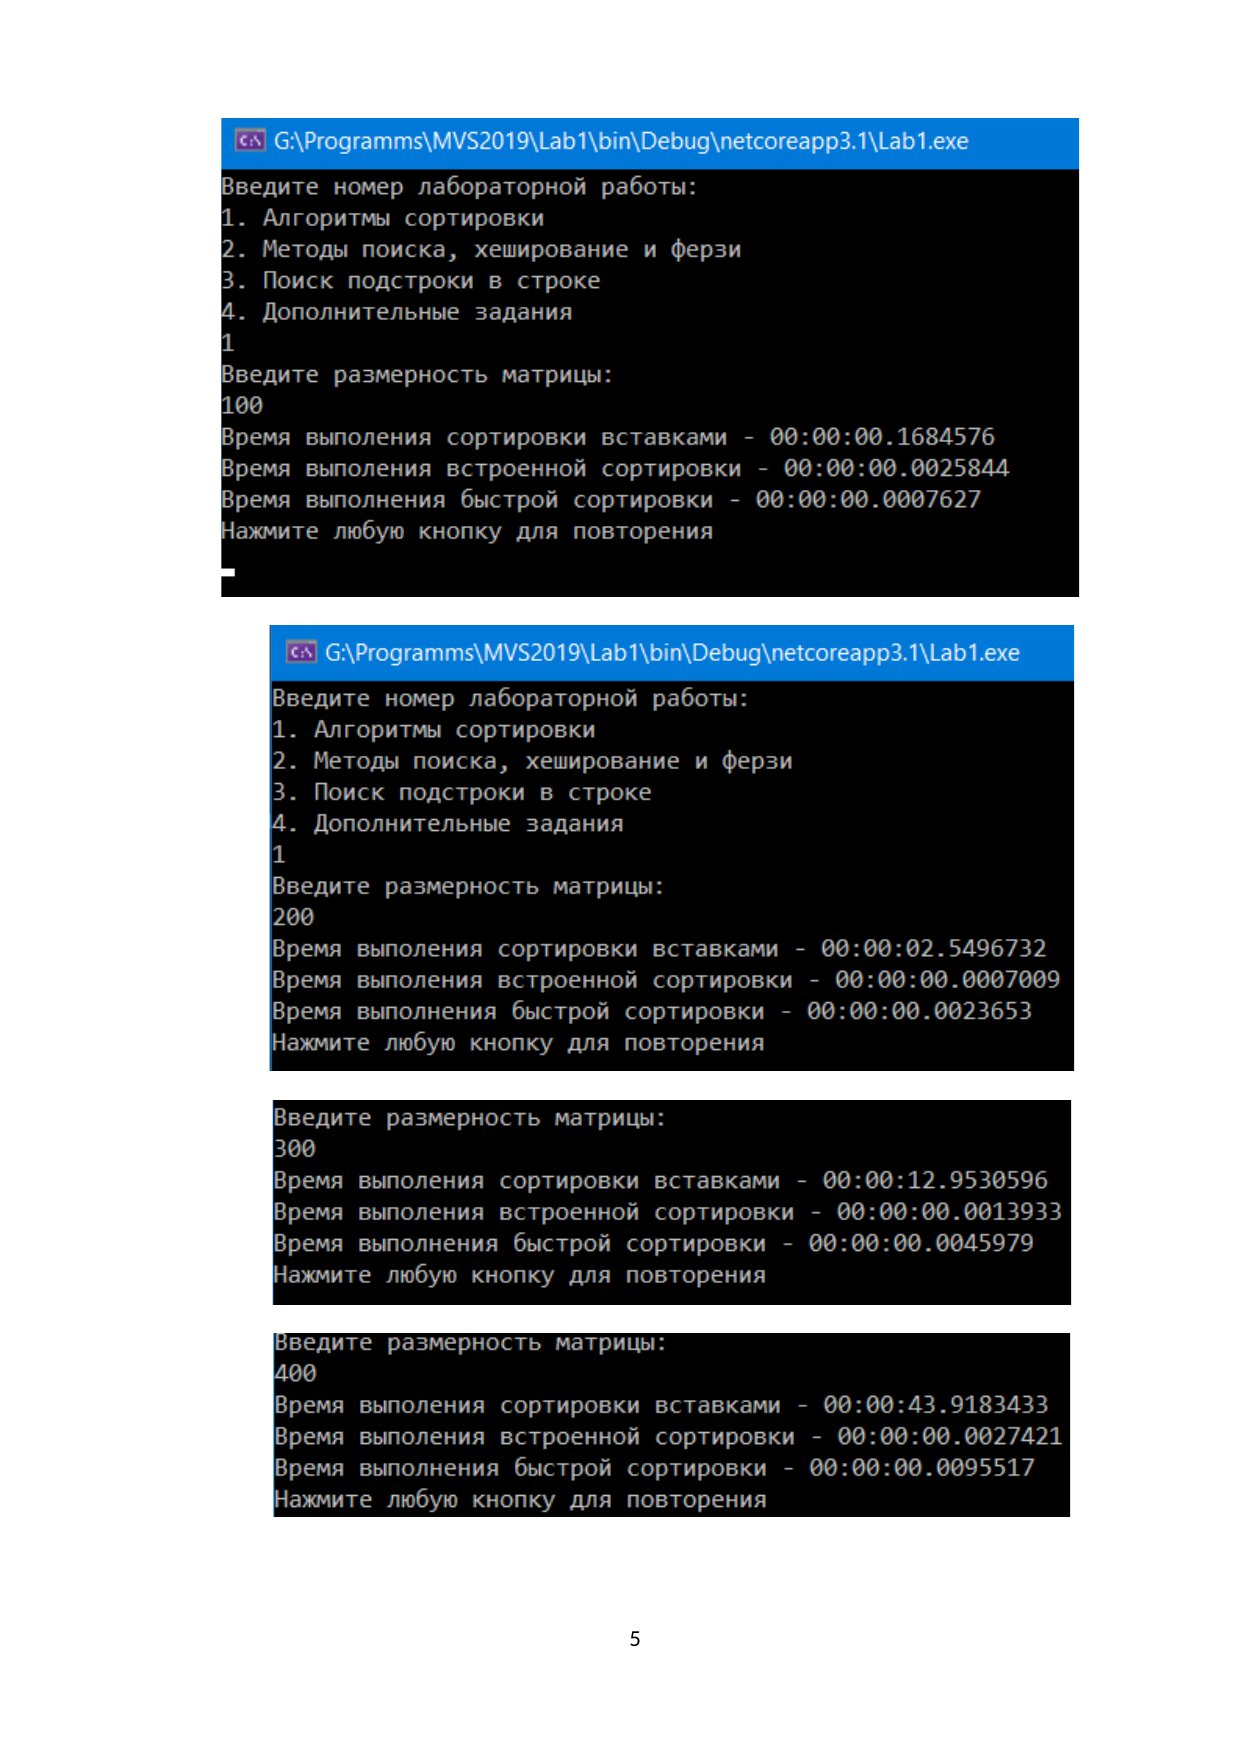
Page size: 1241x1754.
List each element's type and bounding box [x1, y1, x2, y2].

picture [269, 625, 1075, 1071]
picture [272, 1100, 1072, 1305]
picture [221, 118, 1080, 597]
picture [273, 1333, 1071, 1517]
